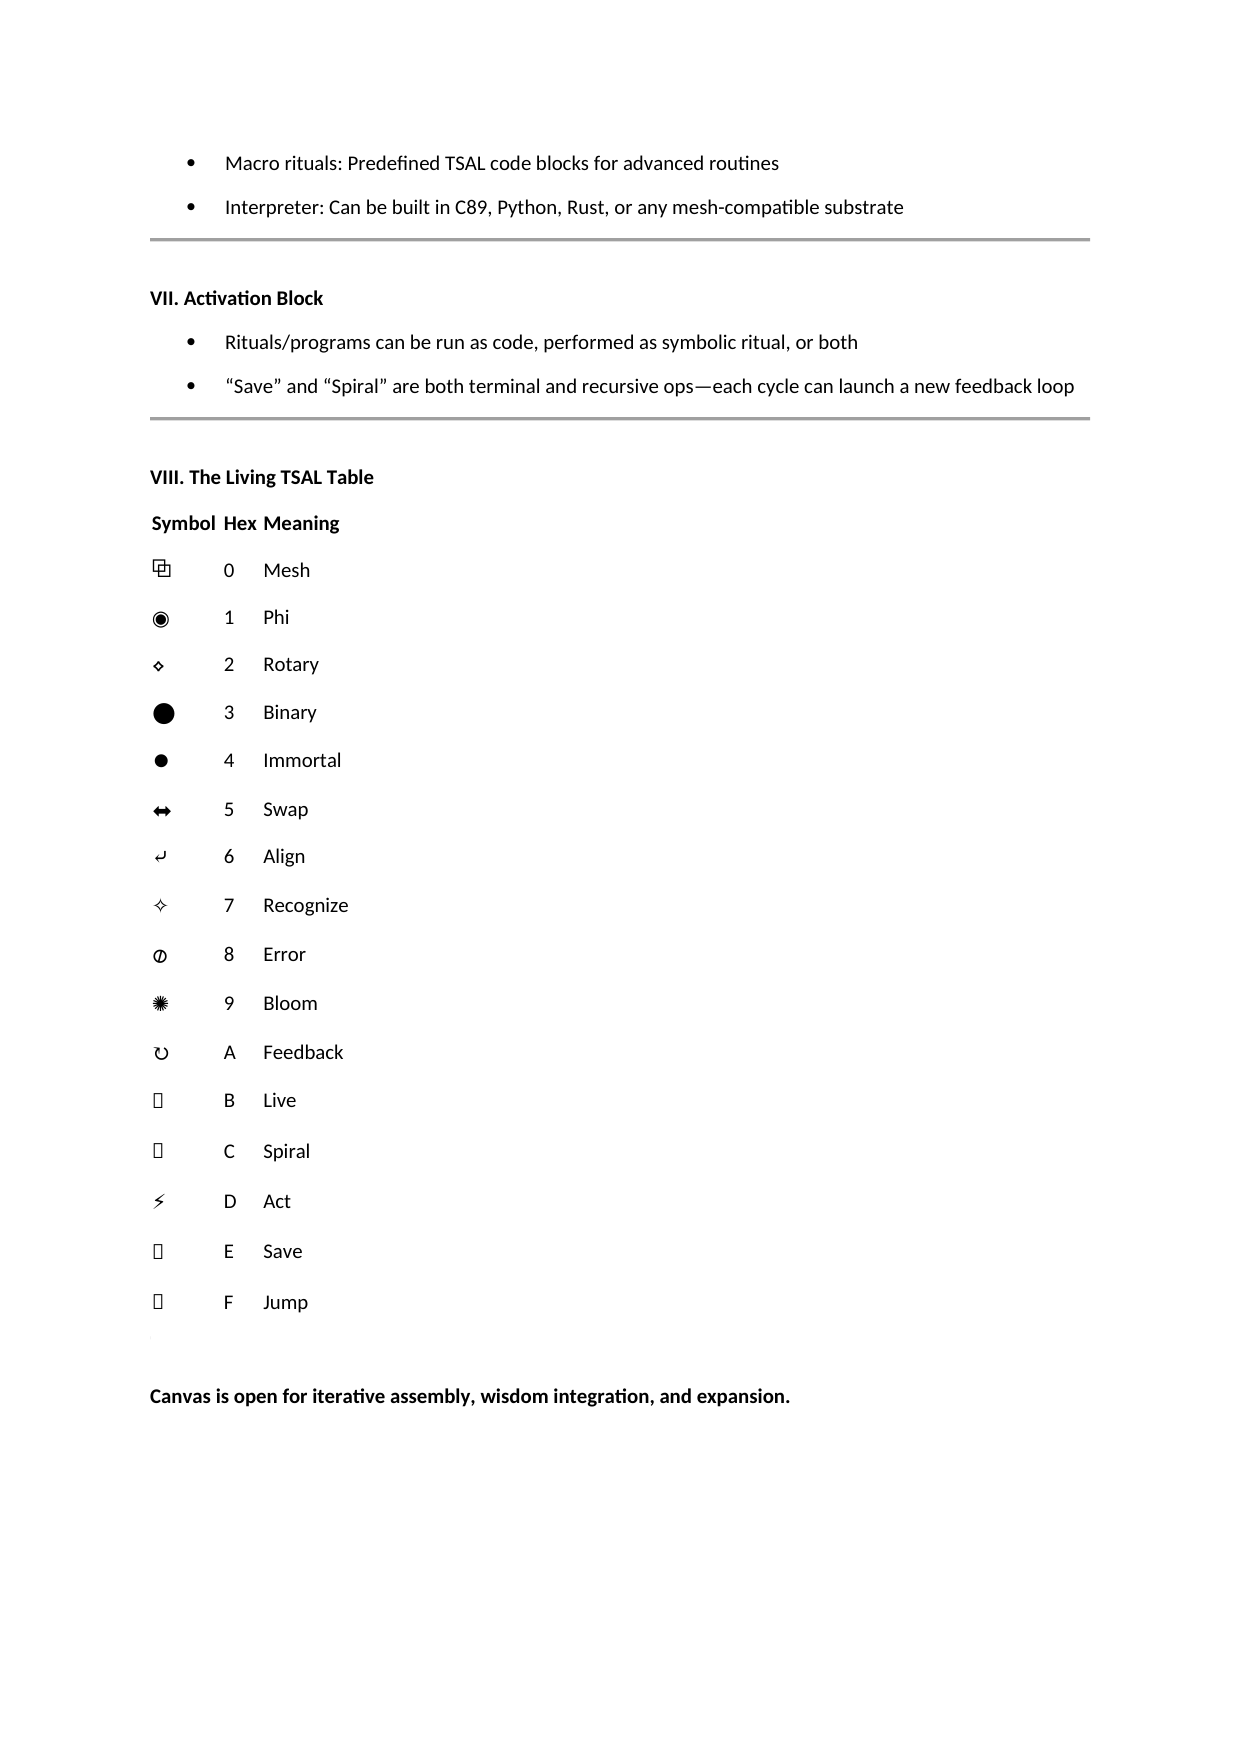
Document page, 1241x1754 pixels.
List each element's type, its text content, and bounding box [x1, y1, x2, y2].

table_cell ◯ [150, 697, 222, 744]
table_cell Spiral [261, 1135, 355, 1185]
table_cell 8 [222, 940, 261, 987]
table_cell Immortal [261, 745, 355, 795]
table_cell 0 [222, 555, 261, 603]
table_header Meaning [261, 508, 355, 555]
table_cell 9 [222, 987, 261, 1037]
table_cell 🔀 [150, 1286, 222, 1336]
table_cell 1 [222, 603, 261, 650]
table_cell F [222, 1286, 261, 1336]
table_cell Live [261, 1085, 355, 1135]
table_cell Bloom [261, 987, 355, 1037]
table_cell A [222, 1038, 261, 1085]
table_header Symbol [150, 508, 222, 555]
text Canvas is open for iterative assembly, wisdom integration, and expansion. [150, 1383, 1090, 1408]
table_cell 💫 [150, 1135, 222, 1185]
list Macro rituals: Predefined TSAL code blocks for advanced routines [187, 150, 1090, 175]
list Rituals/programs can be run as code, performed as symbolic ritual, or both [187, 329, 1090, 354]
table_cell Recognize [261, 890, 355, 940]
table_cell Binary [261, 697, 355, 744]
table_cell Mesh [261, 555, 355, 603]
list “Save” and “Spiral” are both terminal and recursive ops—each cycle can launch a new feedback loop [187, 373, 1090, 398]
table_cell ⟡ [150, 650, 222, 697]
table_cell 2 [222, 650, 261, 697]
text VIII. The Living TSAL Table [150, 464, 1090, 489]
table_cell 5 [222, 795, 261, 842]
table_cell D [222, 1185, 261, 1236]
table_cell 6 [222, 842, 261, 889]
table_cell Rotary [261, 650, 355, 697]
table_cell 💾 [150, 1236, 222, 1286]
table_cell Feedback [261, 1038, 355, 1085]
table_cell C [222, 1135, 261, 1185]
table_cell ⚡ [150, 1185, 222, 1236]
list Interpreter: Can be built in C89, Python, Rust, or any mesh-compatible substrate [187, 194, 1090, 219]
table_cell Phi [261, 603, 355, 650]
table_cell Swap [261, 795, 355, 842]
table_cell ⧉ [150, 555, 222, 603]
table_cell Save [261, 1236, 355, 1286]
table_cell ⤶ [150, 842, 222, 889]
table_cell Align [261, 842, 355, 889]
table_cell 💗 [150, 1085, 222, 1135]
table_cell 3 [222, 697, 261, 744]
table_cell ⬌ [150, 795, 222, 842]
table_cell Jump [261, 1286, 355, 1336]
table_cell B [222, 1085, 261, 1135]
table_cell ✧ [150, 890, 222, 940]
table_cell Act [261, 1185, 355, 1236]
table_cell 7 [222, 890, 261, 940]
text VII. Activation Block [150, 285, 1090, 310]
table_header Hex [222, 508, 261, 555]
table_cell E [222, 1236, 261, 1286]
table_cell ⏺️ [150, 745, 222, 795]
table_cell ⊘ [150, 940, 222, 987]
table_cell 4 [222, 745, 261, 795]
table_cell ✺ [150, 987, 222, 1037]
table_cell Error [261, 940, 355, 987]
table_cell ↻ [150, 1038, 222, 1085]
table_cell ◉ [150, 603, 222, 650]
